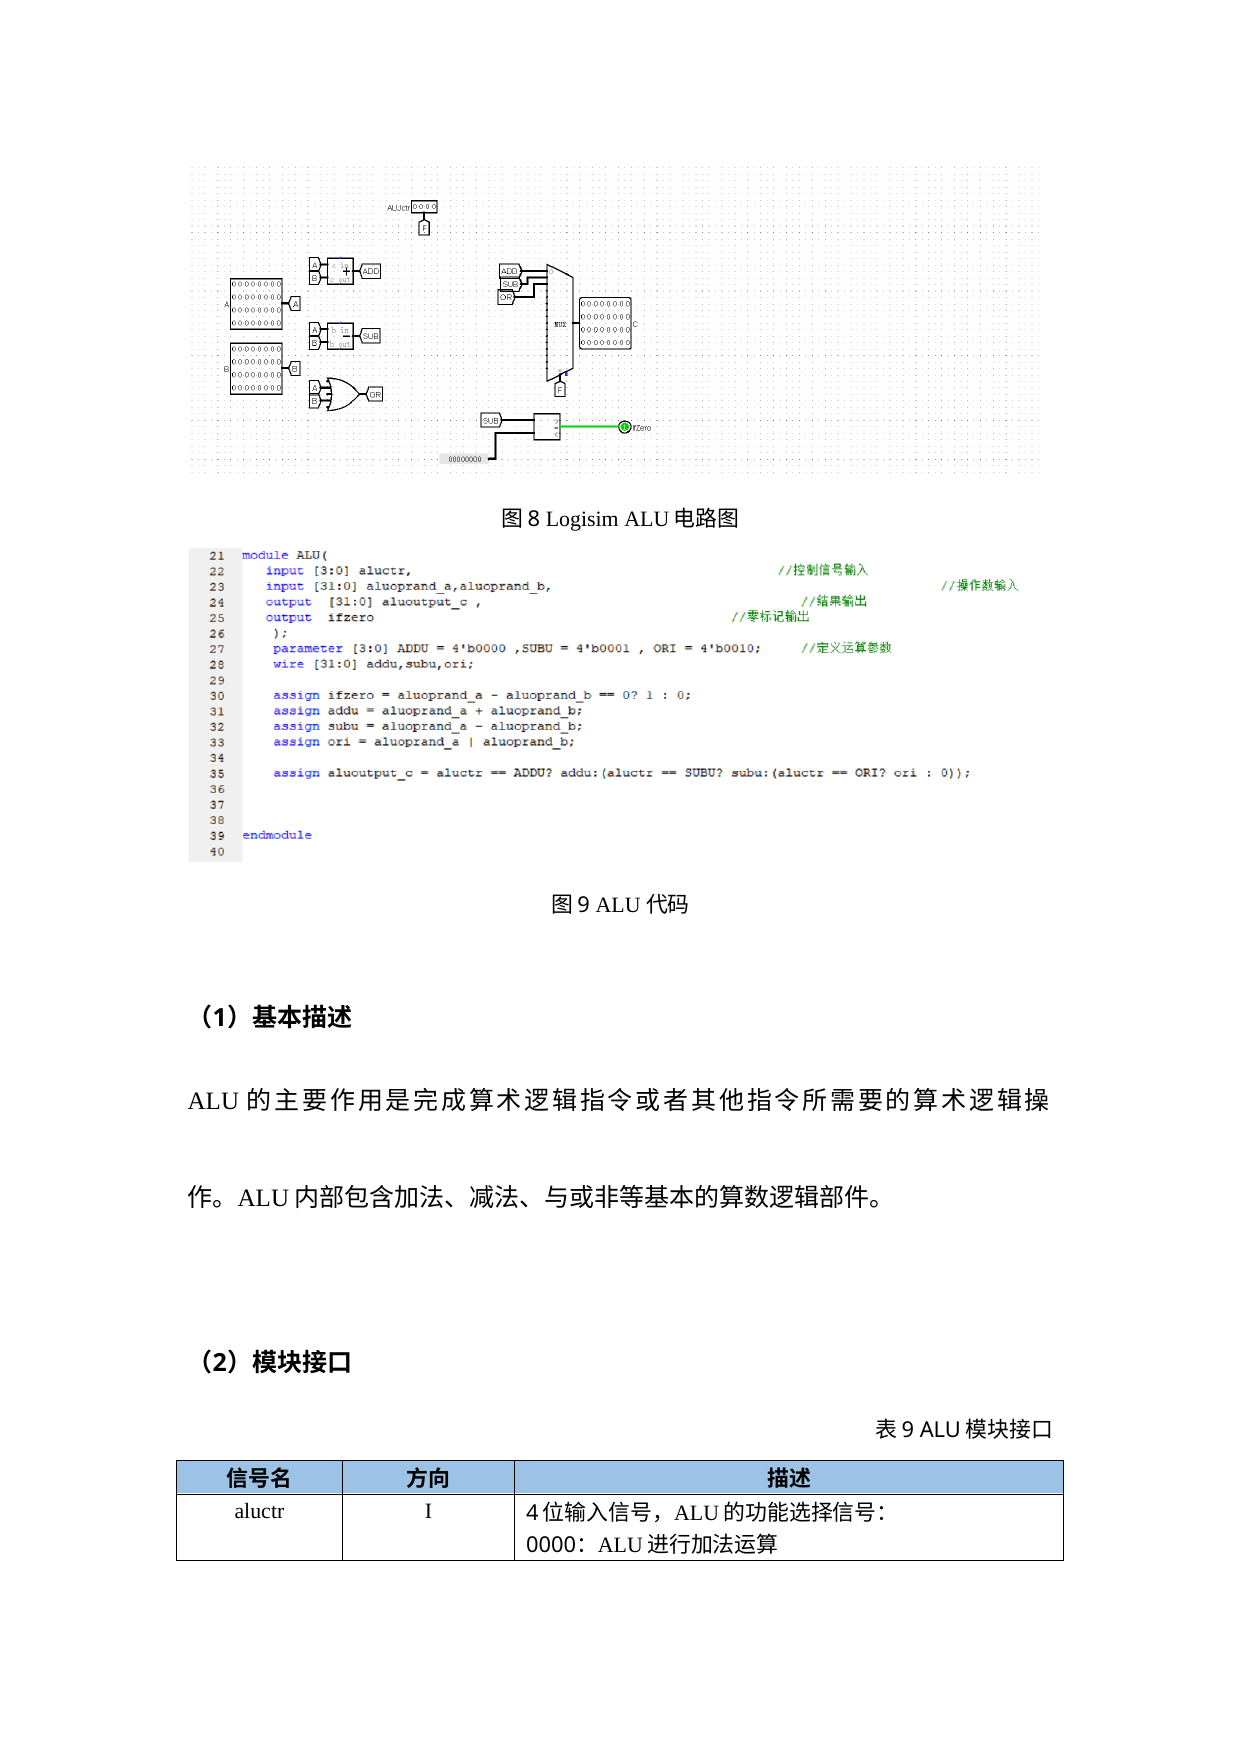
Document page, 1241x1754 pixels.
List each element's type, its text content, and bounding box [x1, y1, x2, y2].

picture [187, 162, 1052, 474]
list 模块接口 [187, 1328, 1053, 1393]
list ALU的主要作用是完成算术逻辑指令或者其他指令所需要的算术逻辑操作。ALU内部包含加法、减法、与或非等基本的算数逻辑部件。 [187, 1066, 1053, 1228]
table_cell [515, 1495, 1063, 1559]
table_header 信号名 [177, 1461, 342, 1493]
table_header 描述 [515, 1461, 1063, 1493]
picture [188, 548, 1053, 862]
list 图8 Logisim ALU电路图 [187, 500, 1053, 533]
list 图9 ALU 代码 [187, 887, 1053, 919]
table_header 方向 [343, 1461, 514, 1493]
list 表9 ALU模块接口 [187, 1412, 1053, 1444]
table_cell aluctr [177, 1495, 342, 1559]
table_cell I [343, 1495, 514, 1559]
list 基本描述 [187, 983, 1053, 1048]
